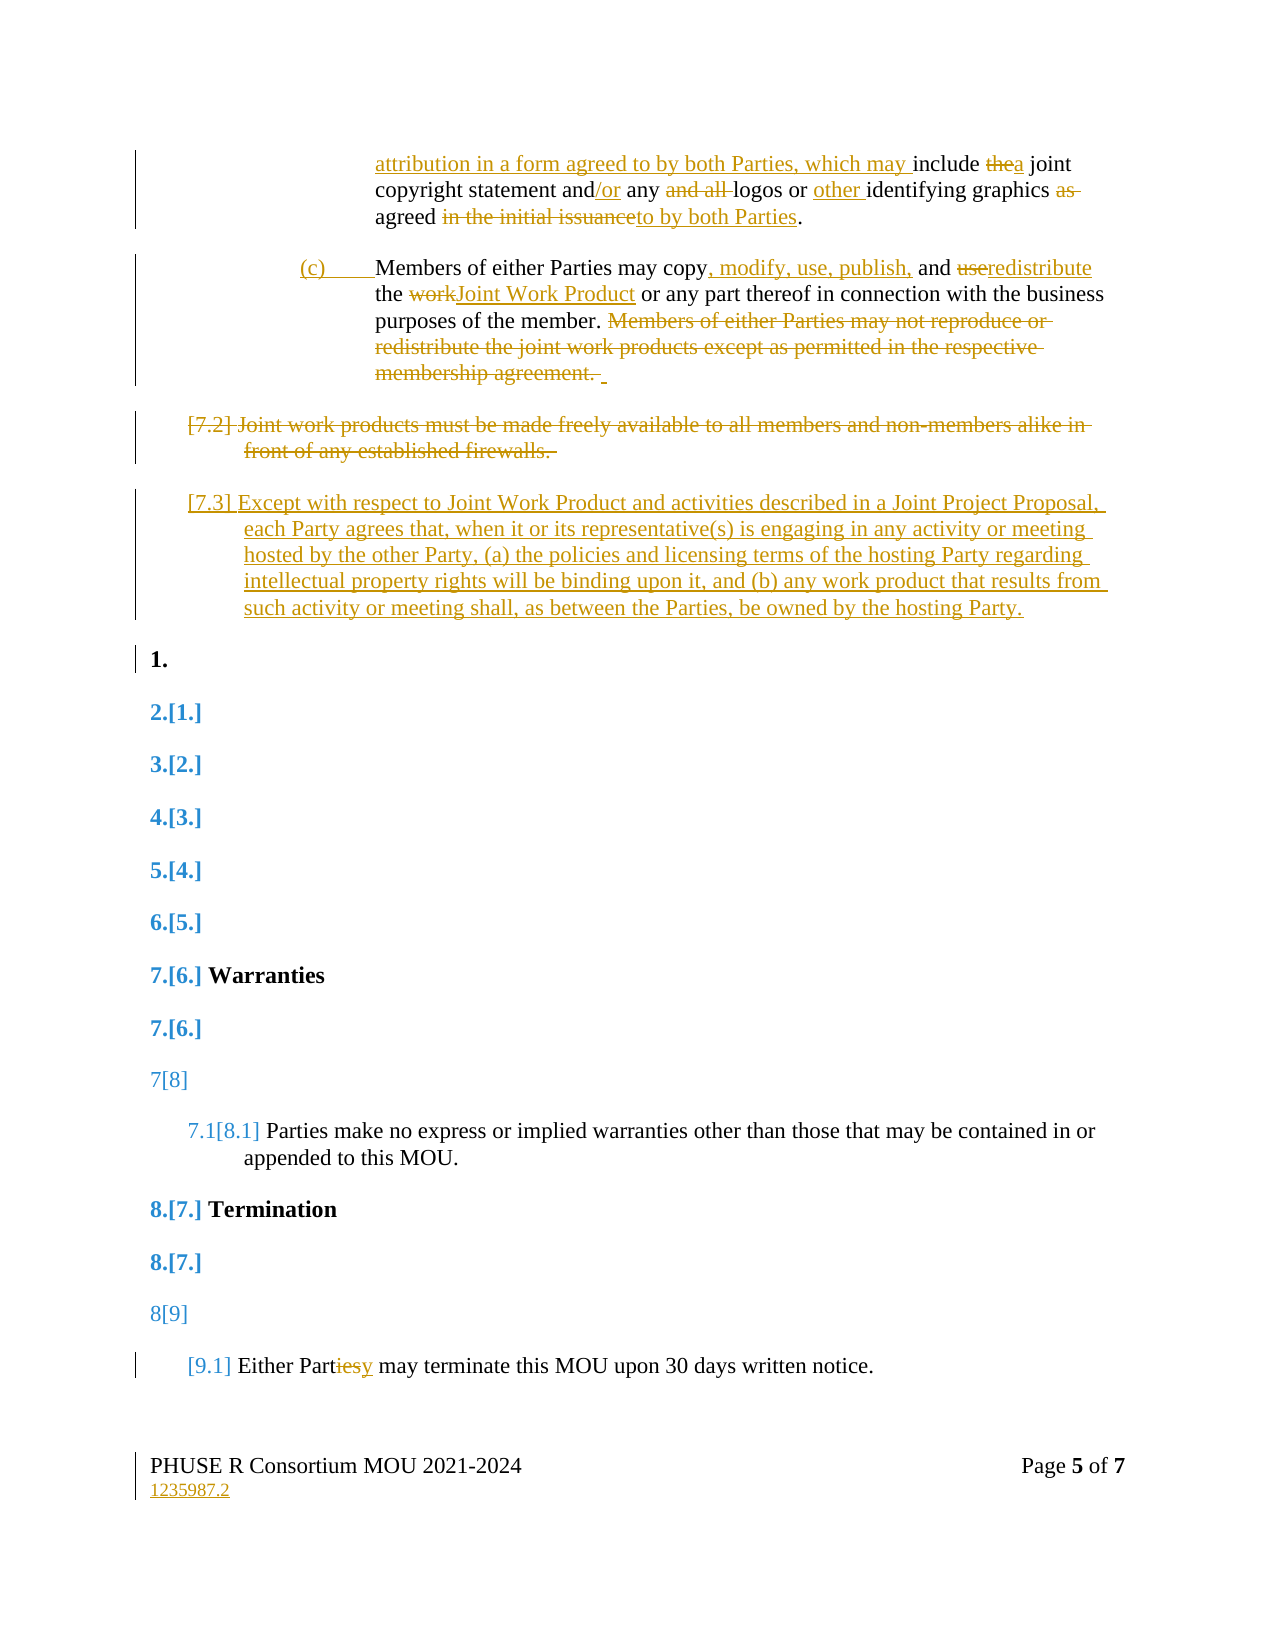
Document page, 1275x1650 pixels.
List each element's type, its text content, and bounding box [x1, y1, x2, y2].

list Either Part may terminate this MOU upon 30 days written notice. [187, 1352, 1125, 1378]
list Members of either Parties may copy and the or any part thereof in connection with the business purposes of the member. [300, 254, 1125, 386]
subtitle Termination [150, 1195, 1125, 1223]
subtitle Warranties [150, 961, 1125, 988]
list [300, 150, 1125, 229]
list Parties make no express or implied warranties other than those that may be contained in or appended to this MOU. [187, 1117, 1125, 1170]
